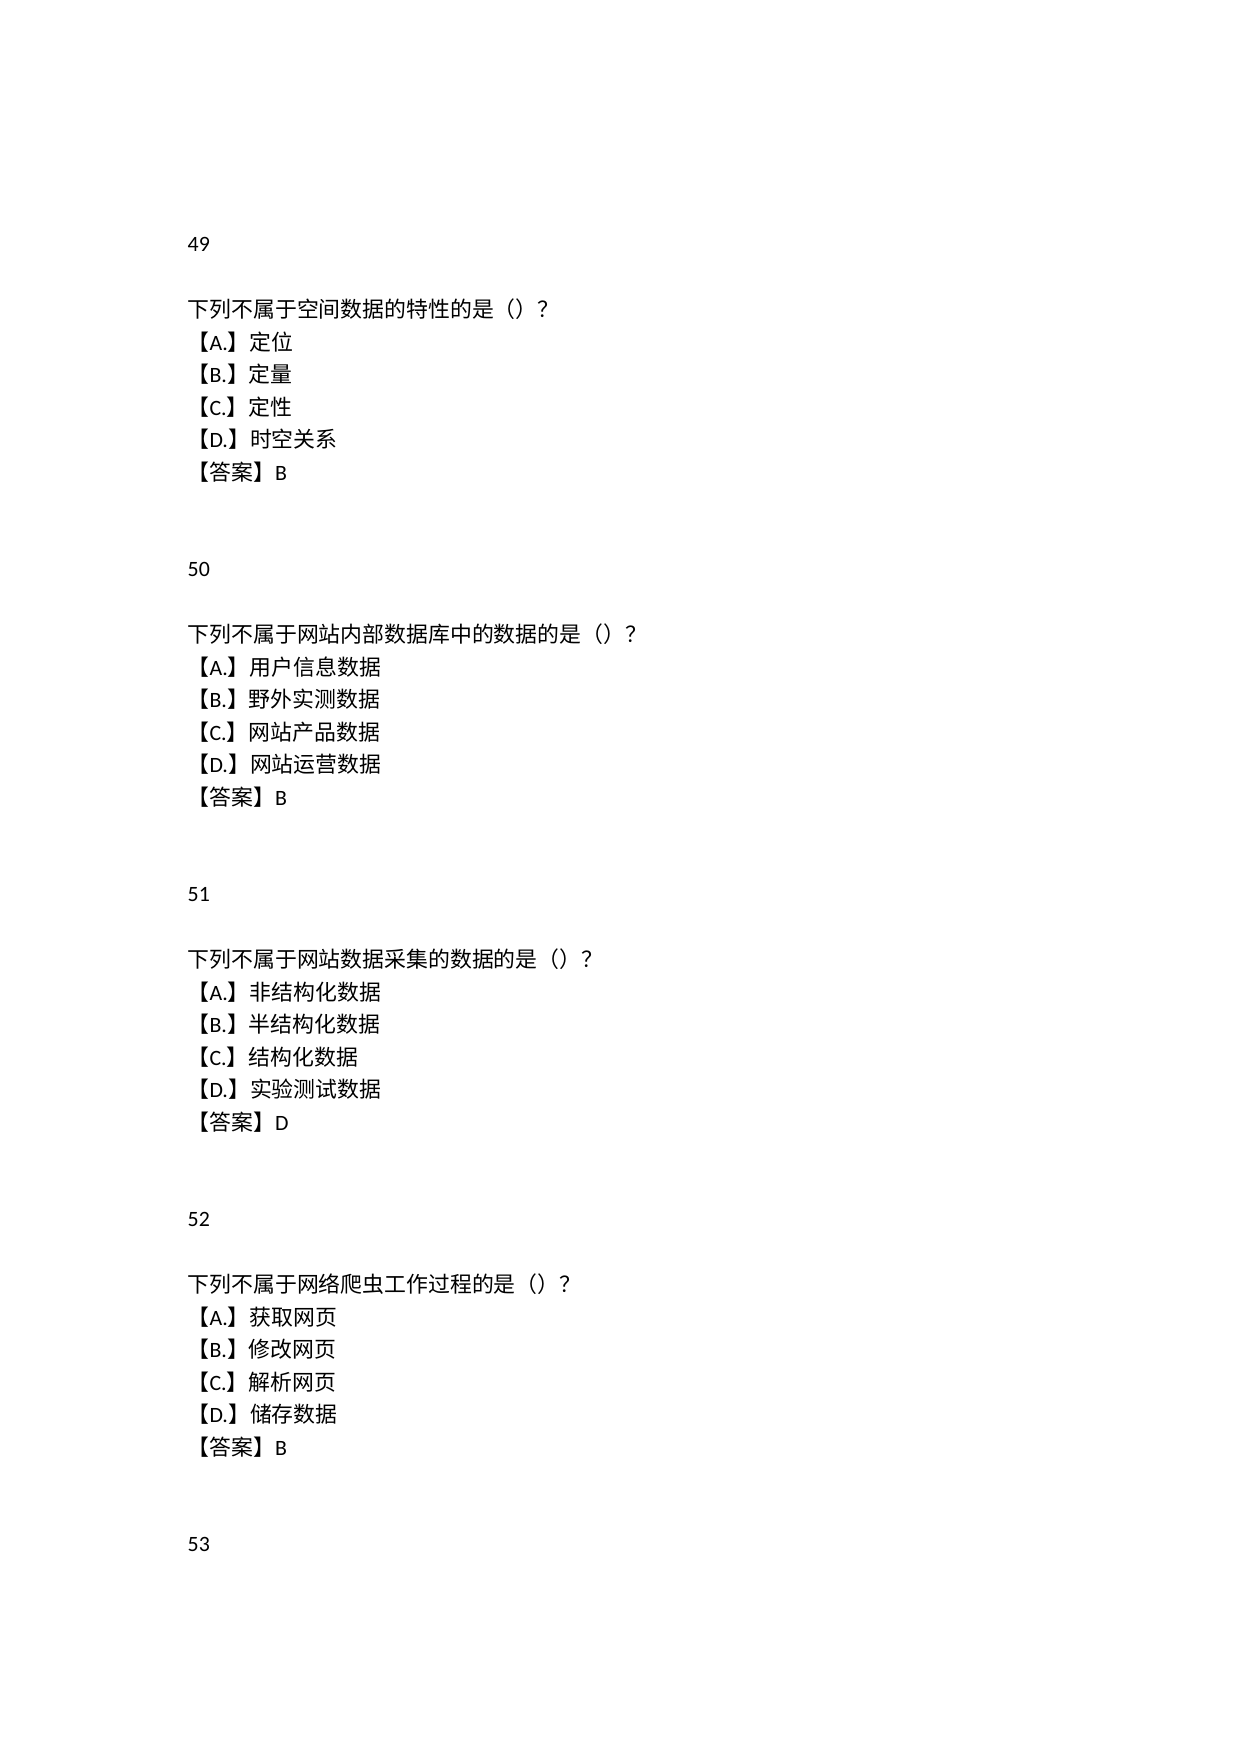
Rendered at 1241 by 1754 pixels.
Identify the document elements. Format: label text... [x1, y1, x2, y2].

text 【答案】D [187, 1104, 1053, 1137]
text 【B.】半结构化数据 [187, 1007, 1053, 1039]
text 【A.】用户信息数据 [187, 649, 1053, 682]
text 【D.】实验测试数据 [187, 1072, 1053, 1104]
text 下列不属于网站数据采集的数据的是（）？ [187, 942, 1053, 974]
text 50 [187, 552, 1053, 584]
text 【B.】定量 [187, 357, 1053, 389]
text 【D.】储存数据 [187, 1397, 1053, 1429]
text 【答案】B [187, 1429, 1053, 1462]
text 【B.】修改网页 [187, 1332, 1053, 1364]
text 【C.】解析网页 [187, 1364, 1053, 1397]
text 49 [187, 227, 1053, 259]
text 【D.】网站运营数据 [187, 747, 1053, 779]
text 【C.】定性 [187, 389, 1053, 422]
text 下列不属于空间数据的特性的是（）？ [187, 292, 1053, 324]
text 52 [187, 1202, 1053, 1234]
text 【B.】野外实测数据 [187, 682, 1053, 714]
text 【A.】非结构化数据 [187, 974, 1053, 1007]
text 【A.】定位 [187, 324, 1053, 357]
text 【C.】网站产品数据 [187, 714, 1053, 747]
text 【C.】结构化数据 [187, 1039, 1053, 1072]
text 51 [187, 877, 1053, 909]
text 下列不属于网络爬虫工作过程的是（）？ [187, 1267, 1053, 1299]
text 【答案】B [187, 779, 1053, 812]
text 【D.】时空关系 [187, 422, 1053, 454]
text 下列不属于网站内部数据库中的数据的是（）？ [187, 617, 1053, 649]
text 【A.】获取网页 [187, 1299, 1053, 1332]
text 【答案】B [187, 454, 1053, 487]
text 53 [187, 1527, 1053, 1559]
